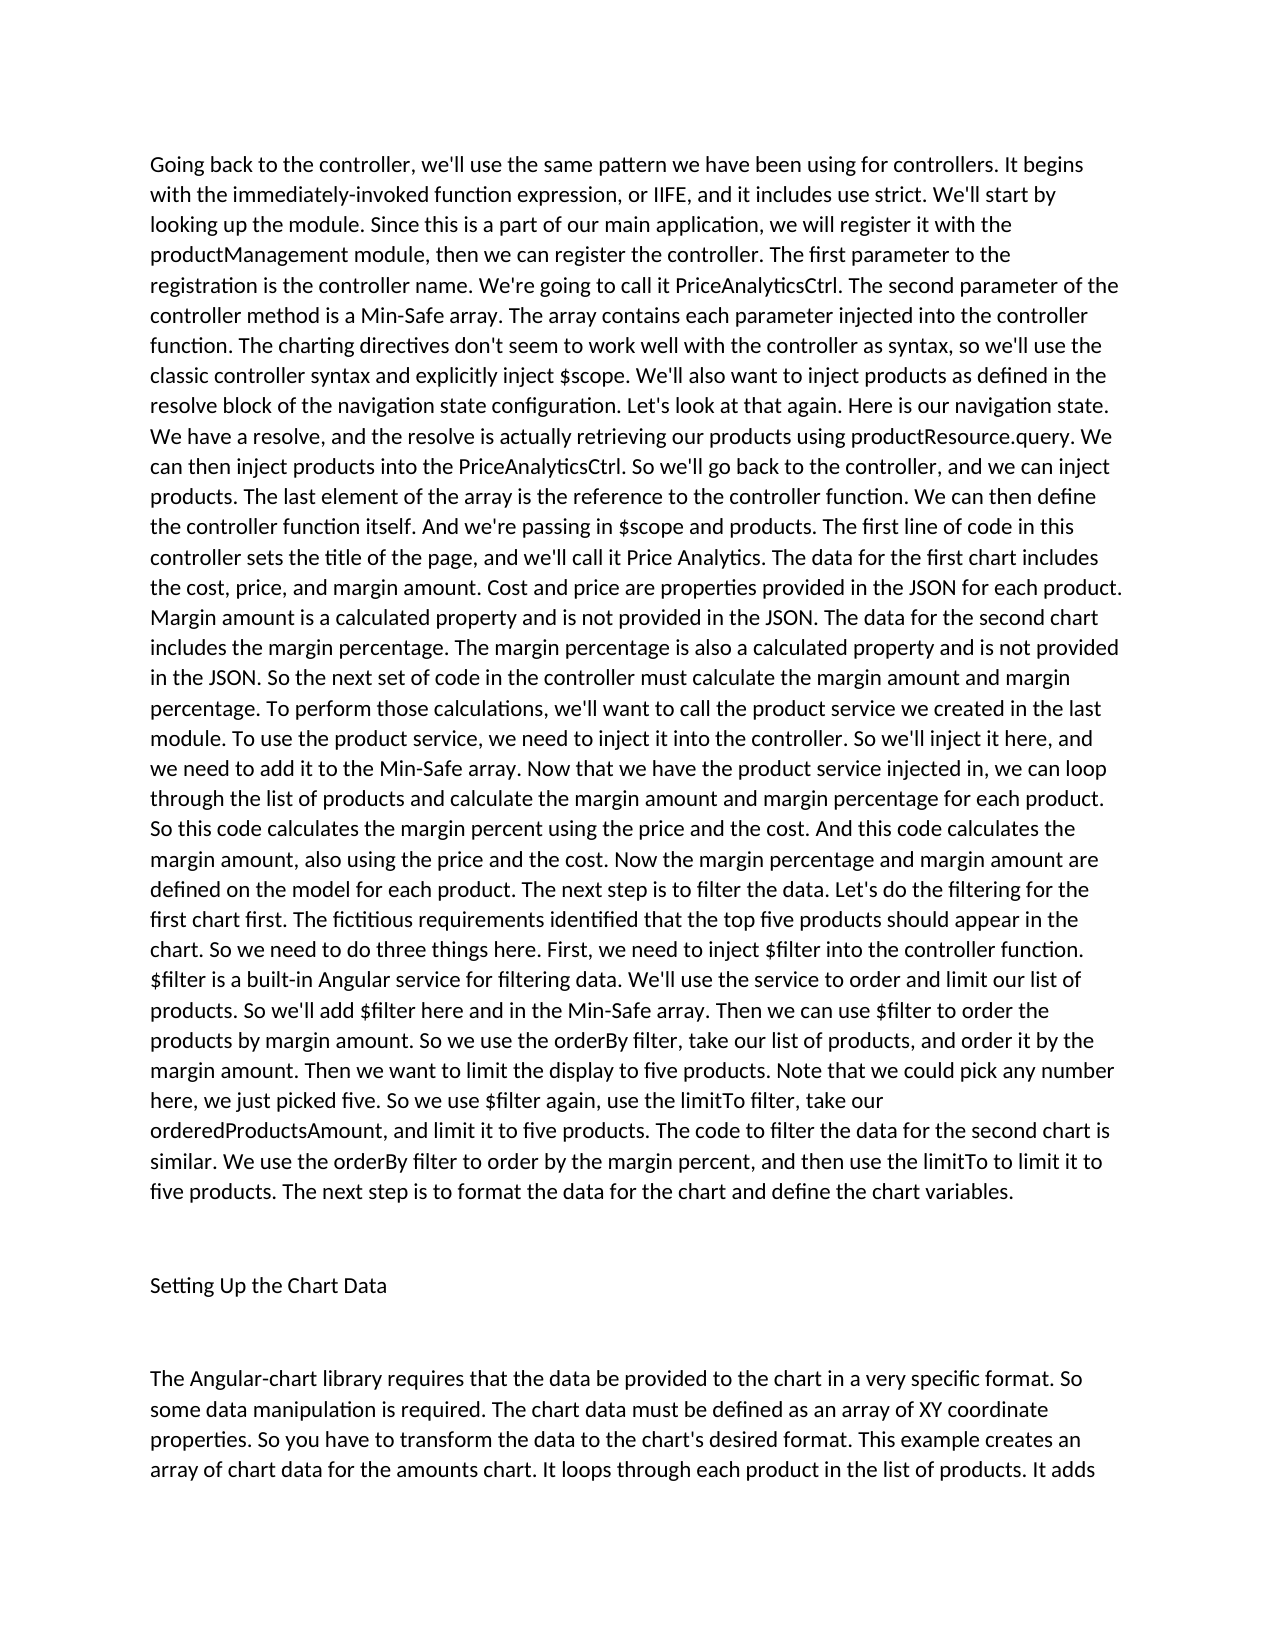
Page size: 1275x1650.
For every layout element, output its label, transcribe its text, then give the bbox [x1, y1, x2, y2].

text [150, 150, 1125, 1205]
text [150, 1364, 1125, 1483]
text Setting Up the Chart Data [150, 1271, 1125, 1299]
